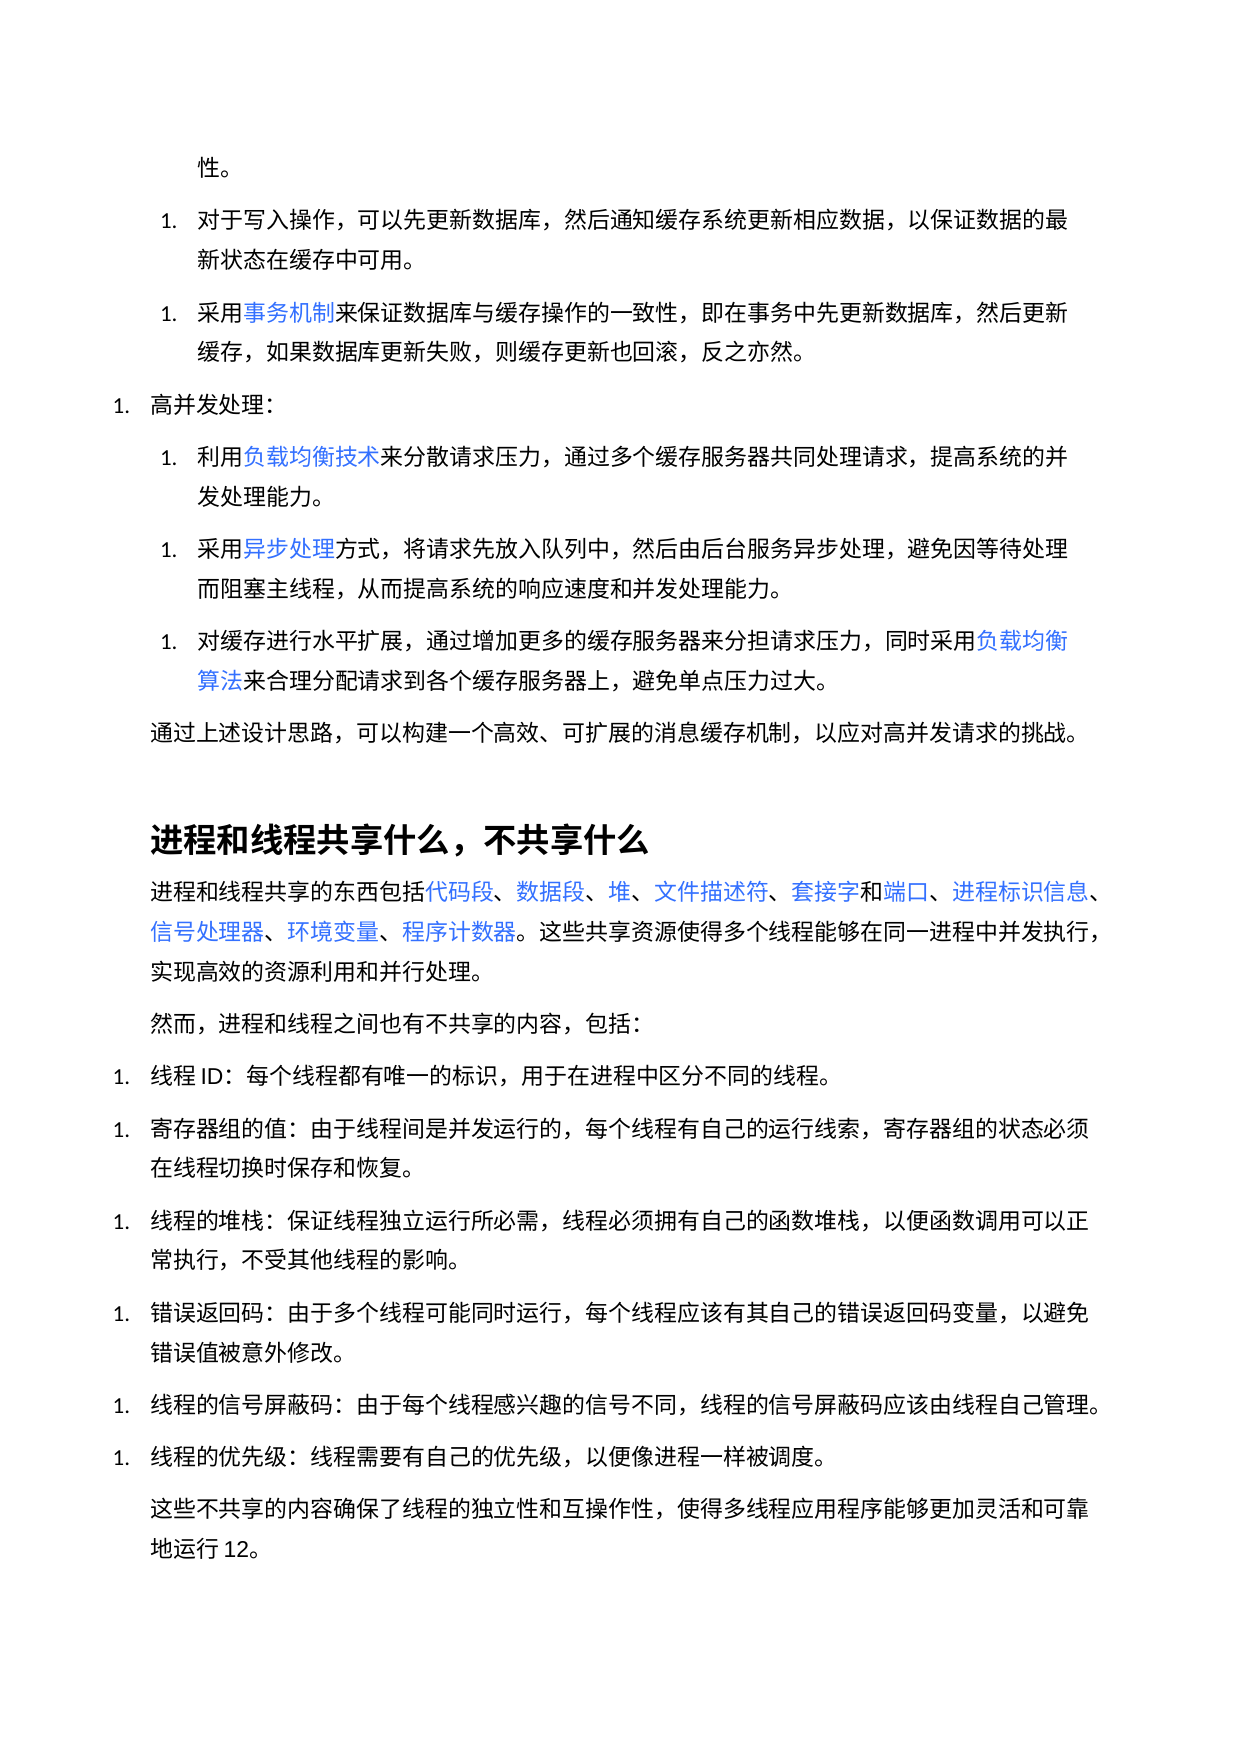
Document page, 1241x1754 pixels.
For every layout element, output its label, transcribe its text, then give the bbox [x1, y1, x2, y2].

list 采用事务机制来保证数据库与缓存操作的一致性，即在事务中先更新数据库，然后更新缓存，如果数据库更新失败，则缓存更新也回滚，反之亦然。 [160, 294, 1090, 367]
list 线程的堆栈‌：保证线程独立运行所必需，线程必须拥有自己的函数堆栈，以便函数调用可以正常执行，不受其他线程的影响。 [112, 1203, 1090, 1276]
text 进程和线程共享的东西包括代码段、数据段、堆、文件描述符、套接字和端口、进程标识信息、信号处理器、环境变量、程序计数器。这些共享资源使得多个线程能够在同一进程中并发执行，实现高效的资源利用和并行处理。 [150, 874, 1090, 987]
list 对缓存进行水平扩展，通过增加更多的缓存服务器来分担请求压力，同时采用负载均衡算法来合理分配请求到各个缓存服务器上，避免单点压力过大。 [160, 623, 1090, 696]
list 线程的信号屏蔽码‌：由于每个线程感兴趣的信号不同，线程的信号屏蔽码应该由线程自己管理。 [112, 1387, 1090, 1420]
list 对于写入操作，可以先更新数据库，然后通知缓存系统更新相应数据，以保证数据的最新状态在缓存中可用。 [160, 202, 1090, 275]
text 通过上述设计思路，可以构建一个高效、可扩展的消息缓存机制，以应对高并发请求的挑战。 [150, 715, 1090, 748]
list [160, 150, 1090, 183]
text 然而，进程和线程之间也有不共享的内容，包括： [150, 1006, 1090, 1039]
list 利用负载均衡技术来分散请求压力，通过多个缓存服务器共同处理请求，提高系统的并发处理能力。 [160, 439, 1090, 512]
text 这些不共享的内容确保了线程的独立性和互操作性，使得多线程应用程序能够更加灵活和可靠地运行12。 [150, 1491, 1090, 1564]
list 错误返回码‌：由于多个线程可能同时运行，每个线程应该有其自己的错误返回码变量，以避免错误值被意外修改。 [112, 1295, 1090, 1368]
list 采用异步处理方式，将请求先放入队列中，然后由后台服务异步处理，避免因等待处理而阻塞主线程，从而提高系统的响应速度和并发处理能力。 [160, 531, 1090, 604]
list 寄存器组的值‌：由于线程间是并发运行的，每个线程有自己的运行线索，寄存器组的状态必须在线程切换时保存和恢复。 [112, 1111, 1090, 1183]
list 线程的优先级‌：线程需要有自己的优先级，以便像进程一样被调度。 [112, 1439, 1090, 1472]
list 高并发处理‌： [112, 386, 1090, 420]
list 线程ID‌：每个线程都有唯一的标识，用于在进程中区分不同的线程。 [112, 1058, 1090, 1091]
